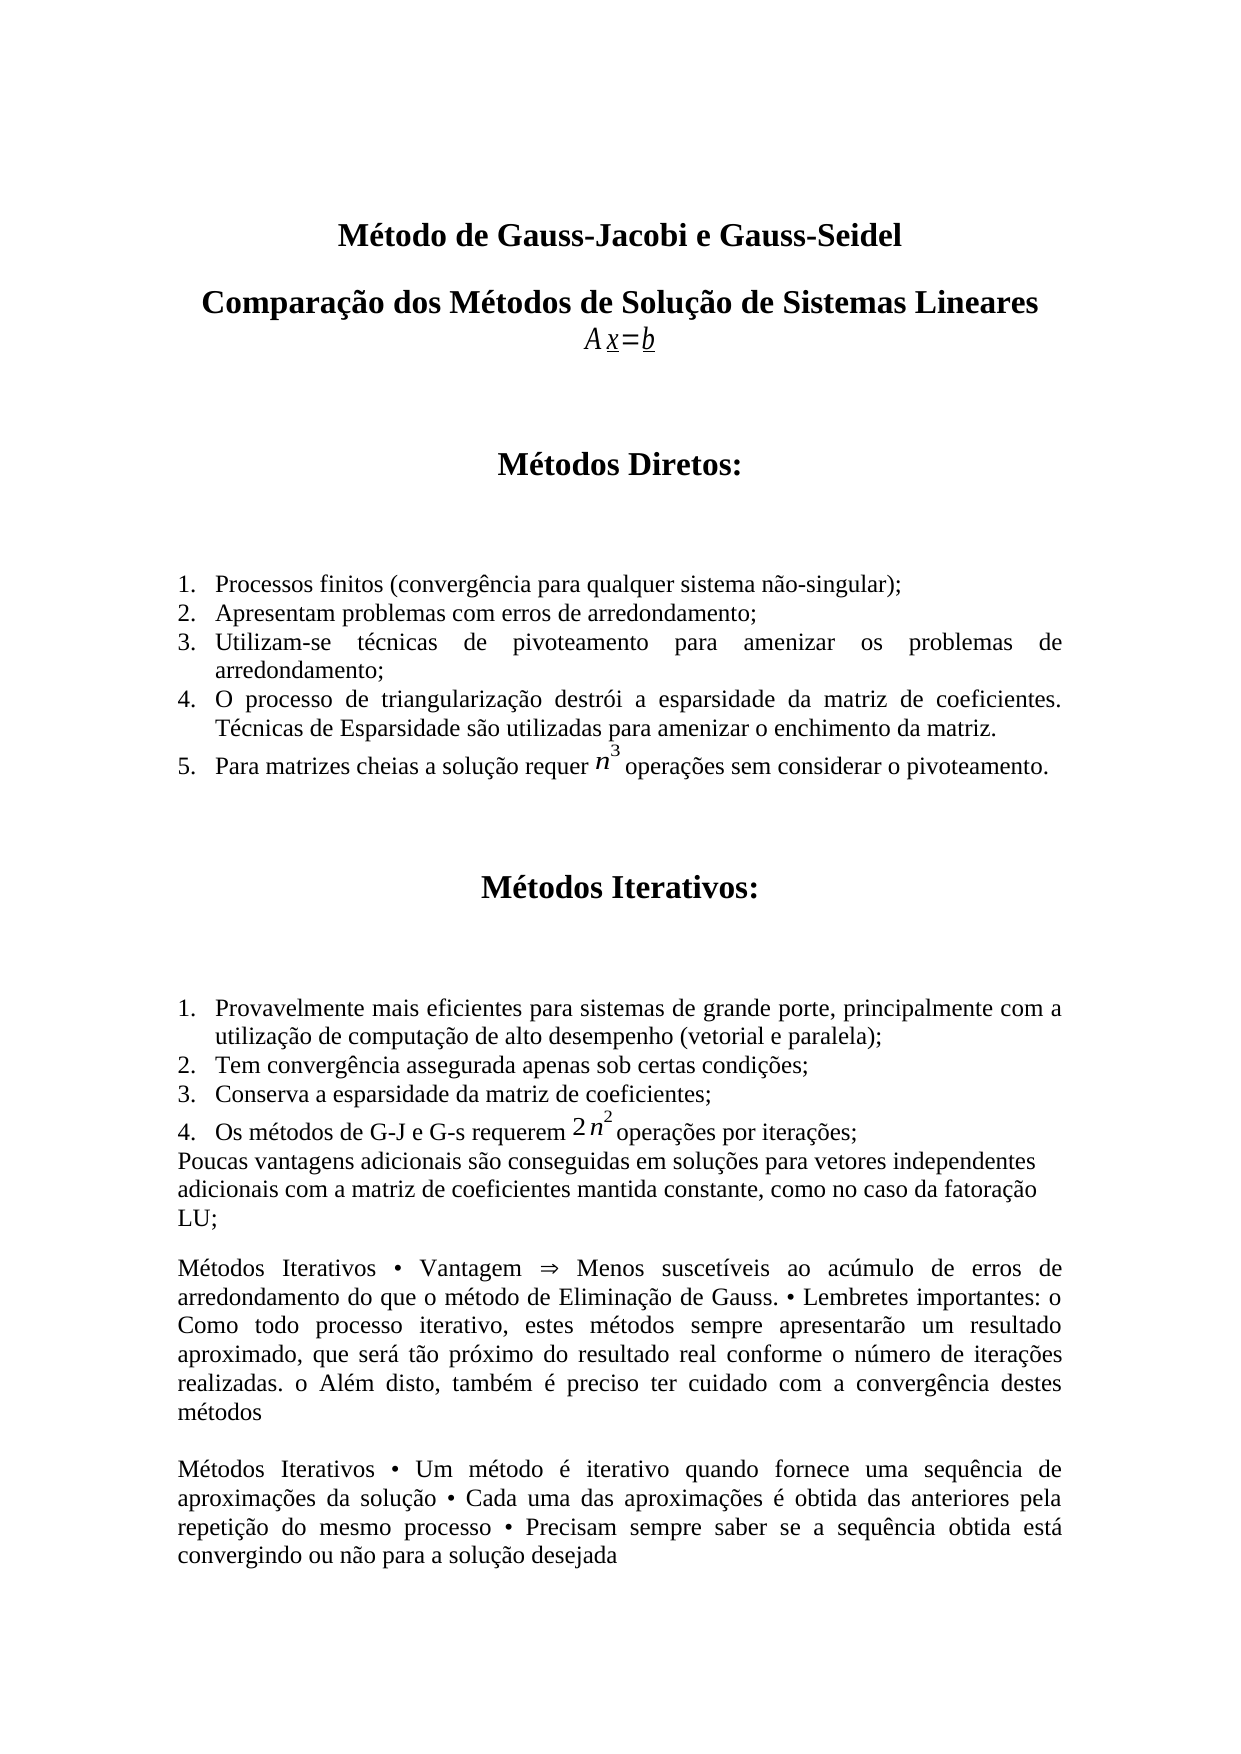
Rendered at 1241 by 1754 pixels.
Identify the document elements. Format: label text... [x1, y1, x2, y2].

text Métodos Iterativos: [177, 867, 1063, 906]
list Para matrizes cheias a solução requer operações sem considerar o pivoteamento. [177, 742, 1063, 780]
list Provavelmente mais eficientes para sistemas de grande porte, principalmente com a utilização de computação de alto desempenho (vetorial e paralela); [177, 993, 1063, 1050]
text Comparação dos Métodos de Solução de Sistemas Lineares [177, 283, 1063, 357]
list O processo de triangularização destrói a esparsidade da matriz de coeficientes. Técnicas de Esparsidade são utilizadas para amenizar o enchimento da matriz. [177, 684, 1063, 742]
list Os métodos de G-J e G-s requerem operações por iterações; [177, 1108, 1063, 1146]
text Método de Gauss-Jacobi e Gauss-Seidel [177, 215, 1063, 253]
list Tem convergência assegurada apenas sob certas condições; [177, 1050, 1063, 1079]
text Métodos Iterativos • Vantagem Menos suscetíveis ao acúmulo de erros de arredondamento do que o método de Eliminação de Gauss. • Lembretes importantes: o Como todo processo iterativo, estes métodos sempre apresentarão um resultado aproximado, que será tão próximo do resultado real conforme o número de iterações realizadas. o Além disto, também é preciso ter cuidado com a convergência destes métodos [177, 1253, 1063, 1425]
list Utilizam-se técnicas de pivoteamento para amenizar os problemas de arredondamento; [177, 627, 1063, 684]
text Poucas vantagens adicionais são conseguidas em soluções para vetores independentes adicionais com a matriz de coeficientes mantida constante, como no caso da fatoração LU; [177, 1146, 1063, 1232]
text Métodos Diretos: [177, 444, 1063, 482]
text Métodos Iterativos • Um método é iterativo quando fornece uma sequência de aproximações da solução • Cada uma das aproximações é obtida das anteriores pela repetição do mesmo processo • Precisam sempre saber se a sequência obtida está convergindo ou não para a solução desejada [177, 1454, 1063, 1569]
list Conserva a esparsidade da matriz de coeficientes; [177, 1079, 1063, 1108]
list Apresentam problemas com erros de arredondamento; [177, 598, 1063, 627]
list Processos finitos (convergência para qualquer sistema não-singular); [177, 569, 1063, 598]
